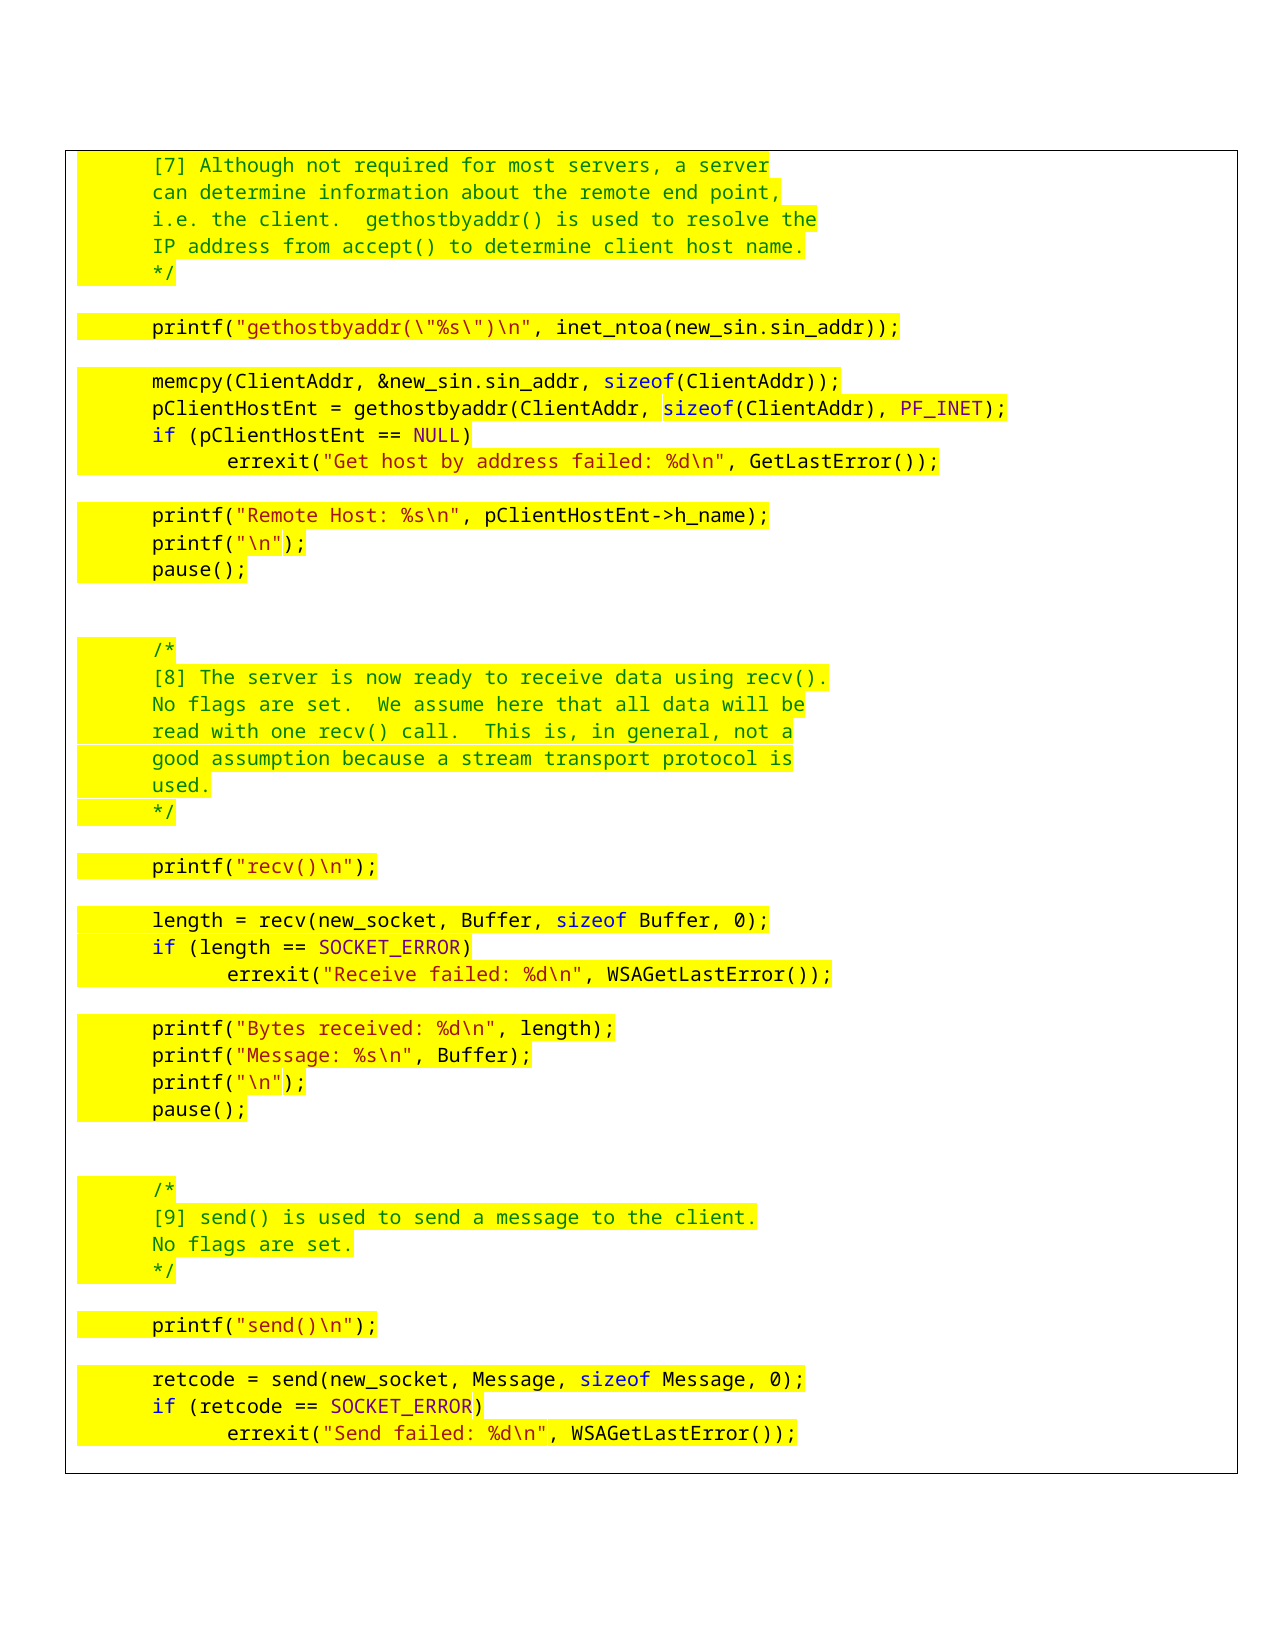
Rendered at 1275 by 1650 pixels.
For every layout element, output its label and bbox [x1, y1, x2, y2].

table_header [66, 151, 1237, 1473]
